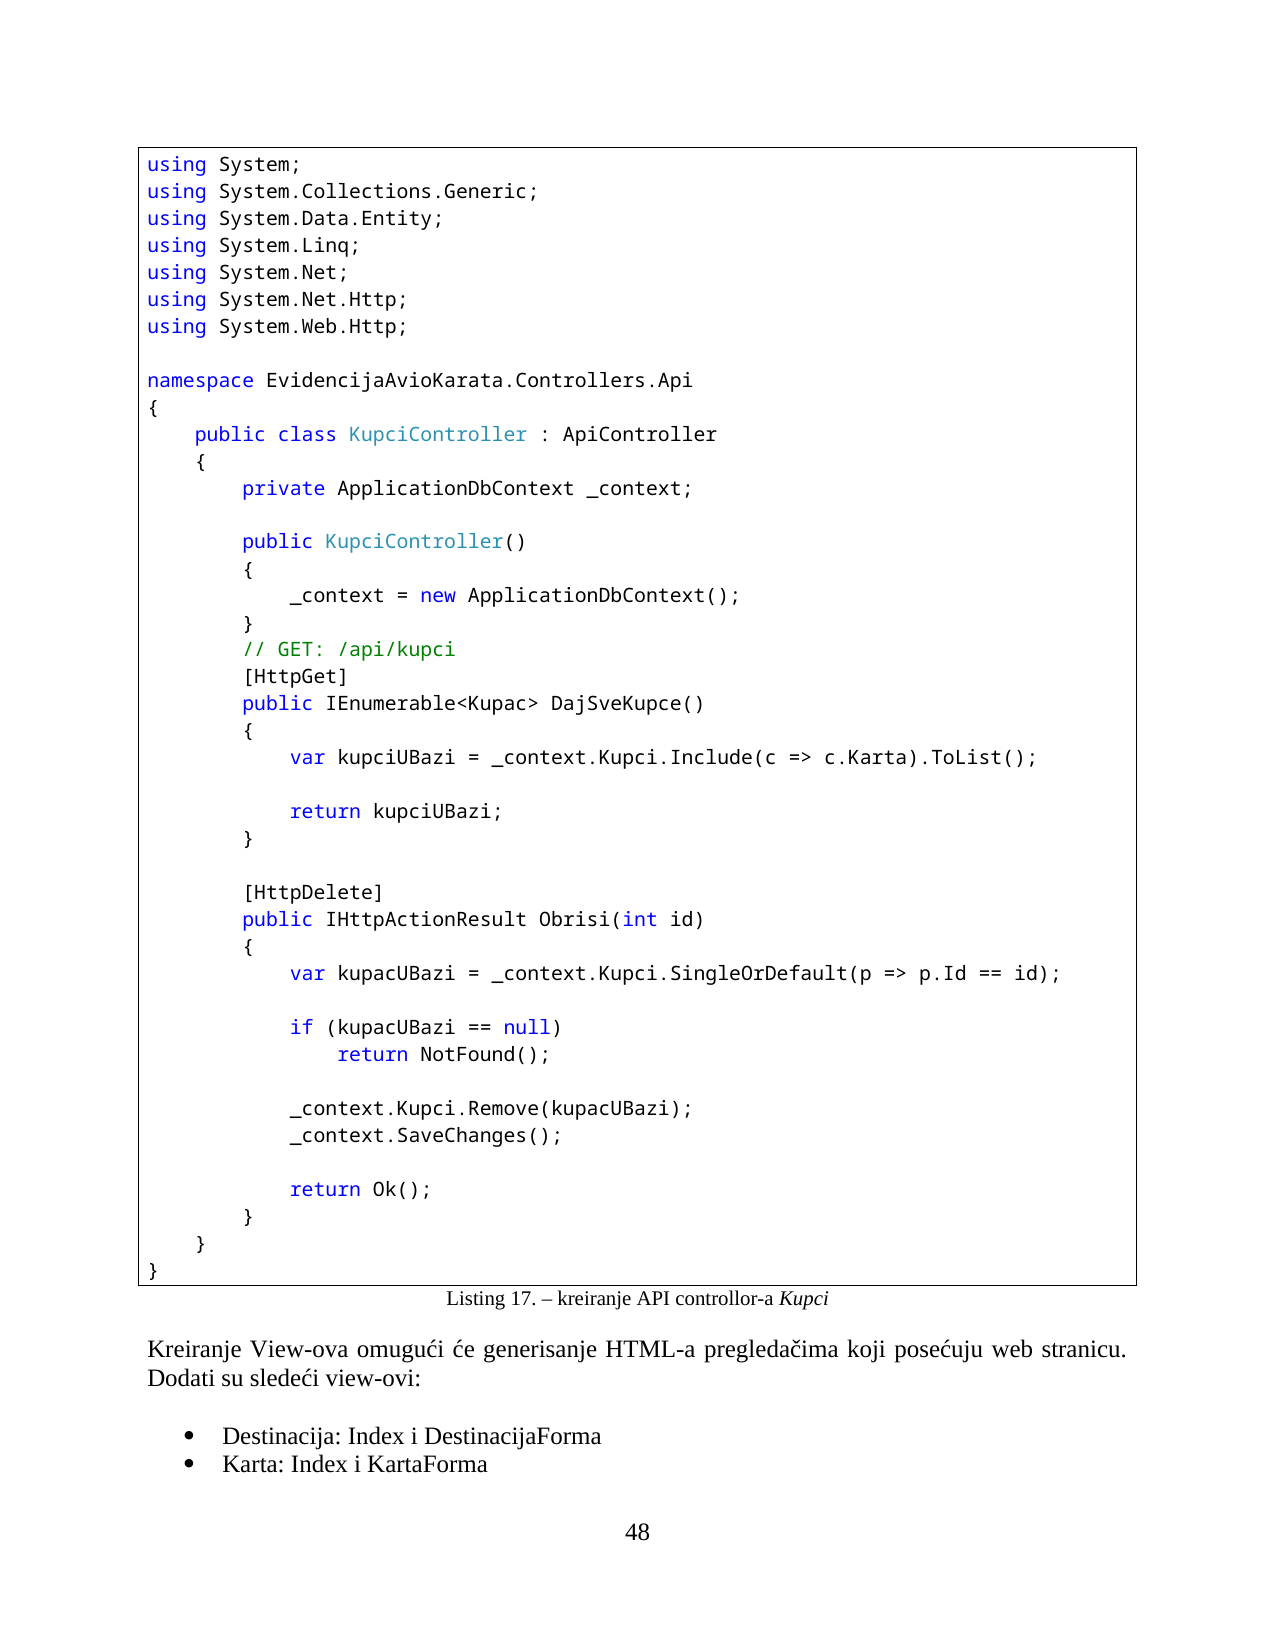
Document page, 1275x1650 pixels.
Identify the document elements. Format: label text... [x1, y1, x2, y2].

text public IHttpActionResult Obrisi(int id) [147, 906, 1128, 932]
list Karta: Index i KartaForma [184, 1449, 1128, 1478]
text } [147, 609, 1128, 636]
text } [147, 824, 1128, 852]
text // GET: /api/kupci [147, 636, 1128, 663]
text using System.Collections.Generic; [147, 177, 1128, 204]
text Kreiranje View-ova omugući će generisanje HTML-a pregledačima koji posećuju web stranicu. Dodati su sledeći view-ovi: [147, 1334, 1128, 1392]
list Destinacija: Index i DestinacijaForma [184, 1421, 1128, 1449]
text using System.Web.Http; [147, 312, 1128, 339]
text using System.Net; [147, 258, 1128, 285]
text } [139, 1253, 1136, 1285]
text [HttpGet] [147, 663, 1128, 690]
text [HttpDelete] [147, 878, 1128, 906]
text using System; [139, 148, 1136, 177]
text return NotFound(); [147, 1040, 1128, 1067]
text using System.Net.Http; [147, 285, 1128, 312]
text if (kupacUBazi == null) [147, 1013, 1128, 1040]
text using System.Data.Entity; [147, 204, 1128, 231]
text _context.SaveChanges(); [147, 1121, 1128, 1148]
text Listing 17. – kreiranje API controllor-a Kupci [147, 1286, 1128, 1310]
text { [147, 717, 1128, 744]
text var kupacUBazi = _context.Kupci.SingleOrDefault(p => p.Id == id); [147, 959, 1128, 986]
text public class KupciController : ApiController [147, 420, 1128, 447]
text private ApplicationDbContext _context; [147, 474, 1128, 501]
text public IEnumerable<Kupac> DajSveKupce() [147, 690, 1128, 717]
text { [147, 393, 1128, 420]
text using System.Linq; [147, 231, 1128, 258]
text _context.Kupci.Remove(kupacUBazi); [147, 1094, 1128, 1121]
text { [147, 447, 1128, 474]
text } [147, 1202, 1128, 1229]
text } [147, 1229, 1128, 1253]
text { [147, 932, 1128, 959]
text namespace EvidencijaAvioKarata.Controllers.Api [147, 366, 1128, 393]
text var kupciUBazi = _context.Kupci.Include(c => c.Karta).ToList(); [147, 744, 1128, 771]
text return Ok(); [147, 1175, 1128, 1202]
text _context = new ApplicationDbContext(); [147, 582, 1128, 609]
text return kupciUBazi; [147, 798, 1128, 824]
text public KupciController() [147, 528, 1128, 555]
text { [147, 555, 1128, 582]
